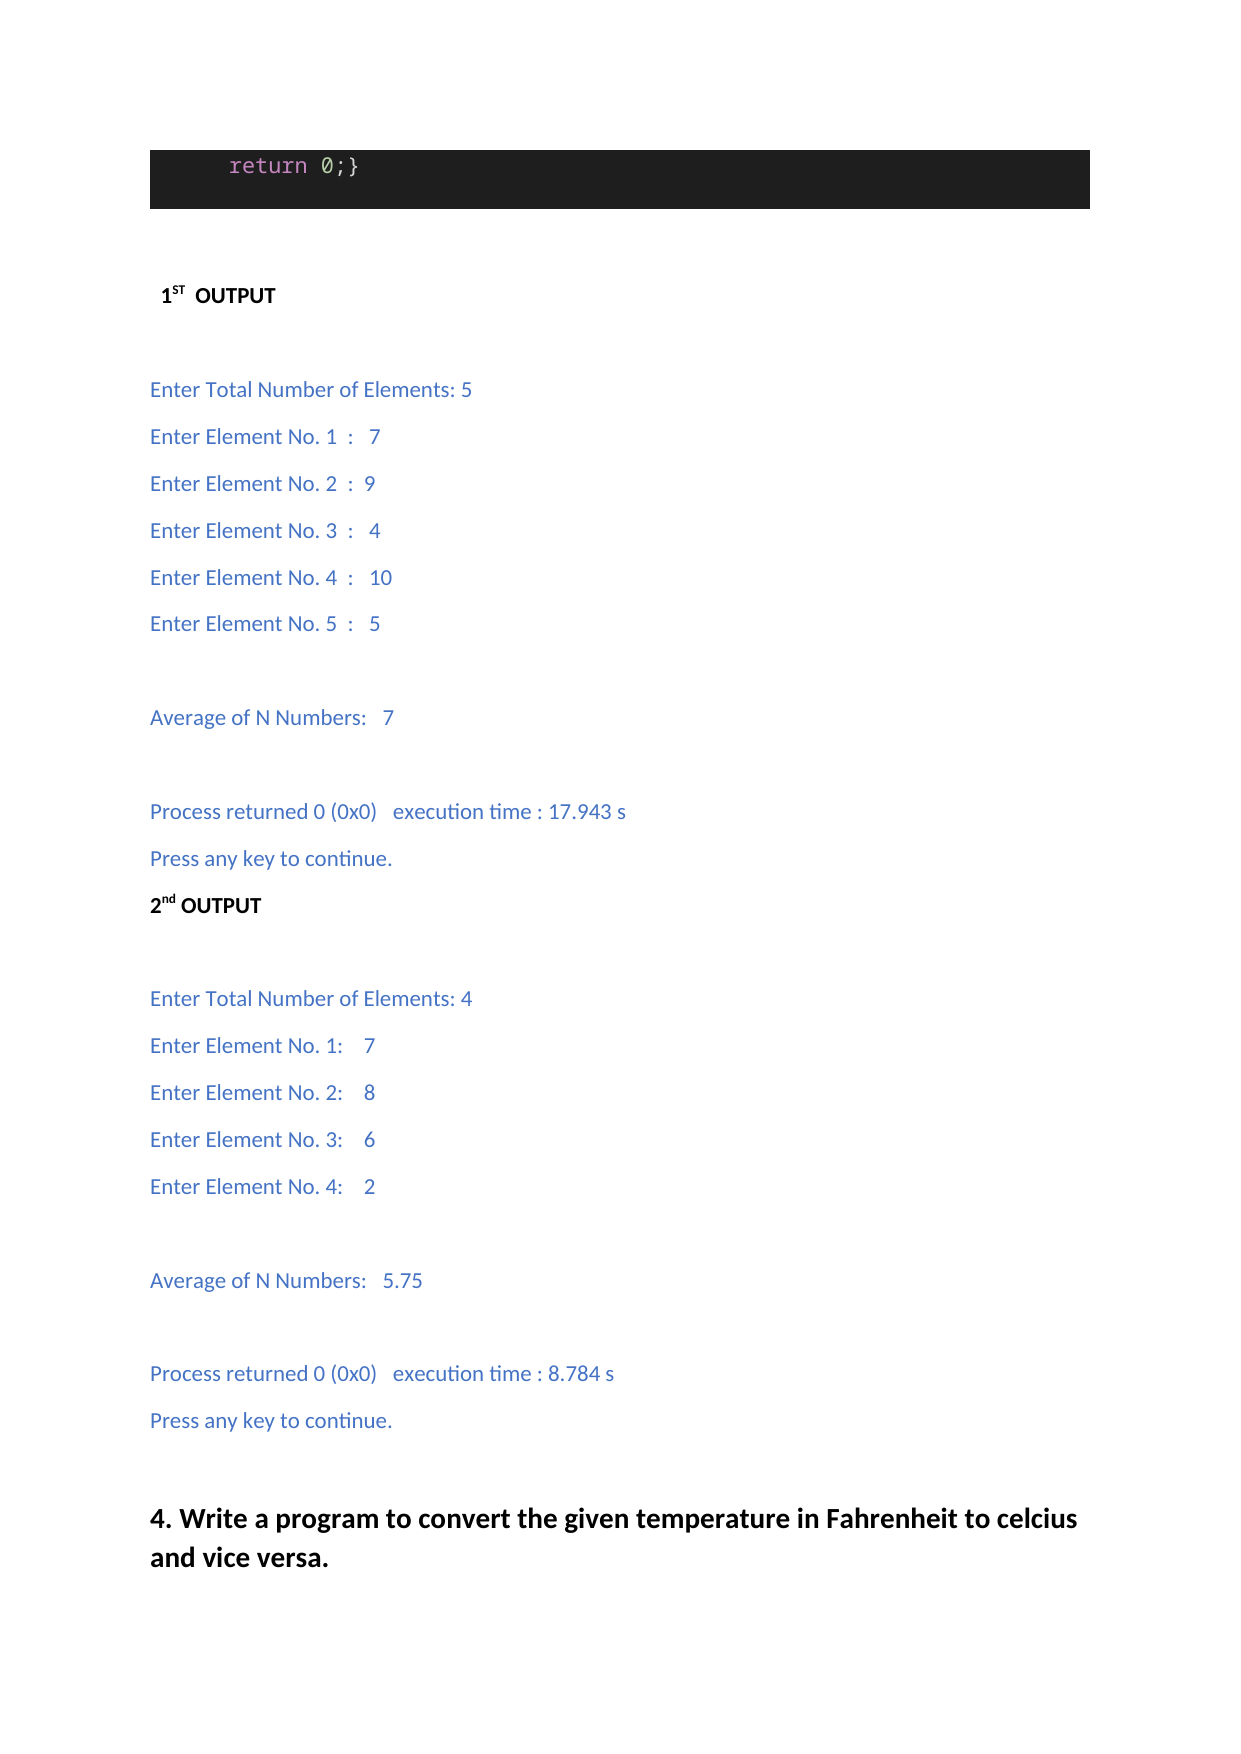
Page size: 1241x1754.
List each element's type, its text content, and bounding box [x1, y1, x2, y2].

text Enter Total Number of Elements: 4 [150, 984, 1090, 1013]
text Enter Element No. 2: 8 [150, 1078, 1090, 1106]
text Process returned 0 (0x0) execution time : 17.943 s [150, 797, 1090, 825]
text Press any key to continue. [150, 1406, 1090, 1434]
text 2nd OUTPUT [150, 891, 1090, 919]
text Enter Element No. 1: 7 [150, 1031, 1090, 1059]
text return 0;} [150, 150, 1090, 180]
text Average of N Numbers: 7 [150, 703, 1090, 731]
text Enter Element No. 1 : 7 [150, 422, 1090, 450]
text Enter Element No. 3 : 4 [150, 516, 1090, 544]
text Enter Element No. 4: 2 [150, 1172, 1090, 1200]
text 1ST OUTPUT [150, 281, 1090, 309]
text Enter Element No. 2 : 9 [150, 469, 1090, 497]
text 4. Write a program to convert the given temperature in Fahrenheit to celcius and vice versa. [150, 1500, 1090, 1574]
text Enter Element No. 4 : 10 [150, 563, 1090, 591]
text Enter Element No. 5 : 5 [150, 609, 1090, 638]
text Average of N Numbers: 5.75 [150, 1266, 1090, 1294]
text Enter Element No. 3: 6 [150, 1125, 1090, 1153]
text Process returned 0 (0x0) execution time : 8.784 s [150, 1359, 1090, 1388]
text Enter Total Number of Elements: 5 [150, 375, 1090, 403]
text Press any key to continue. [150, 844, 1090, 872]
